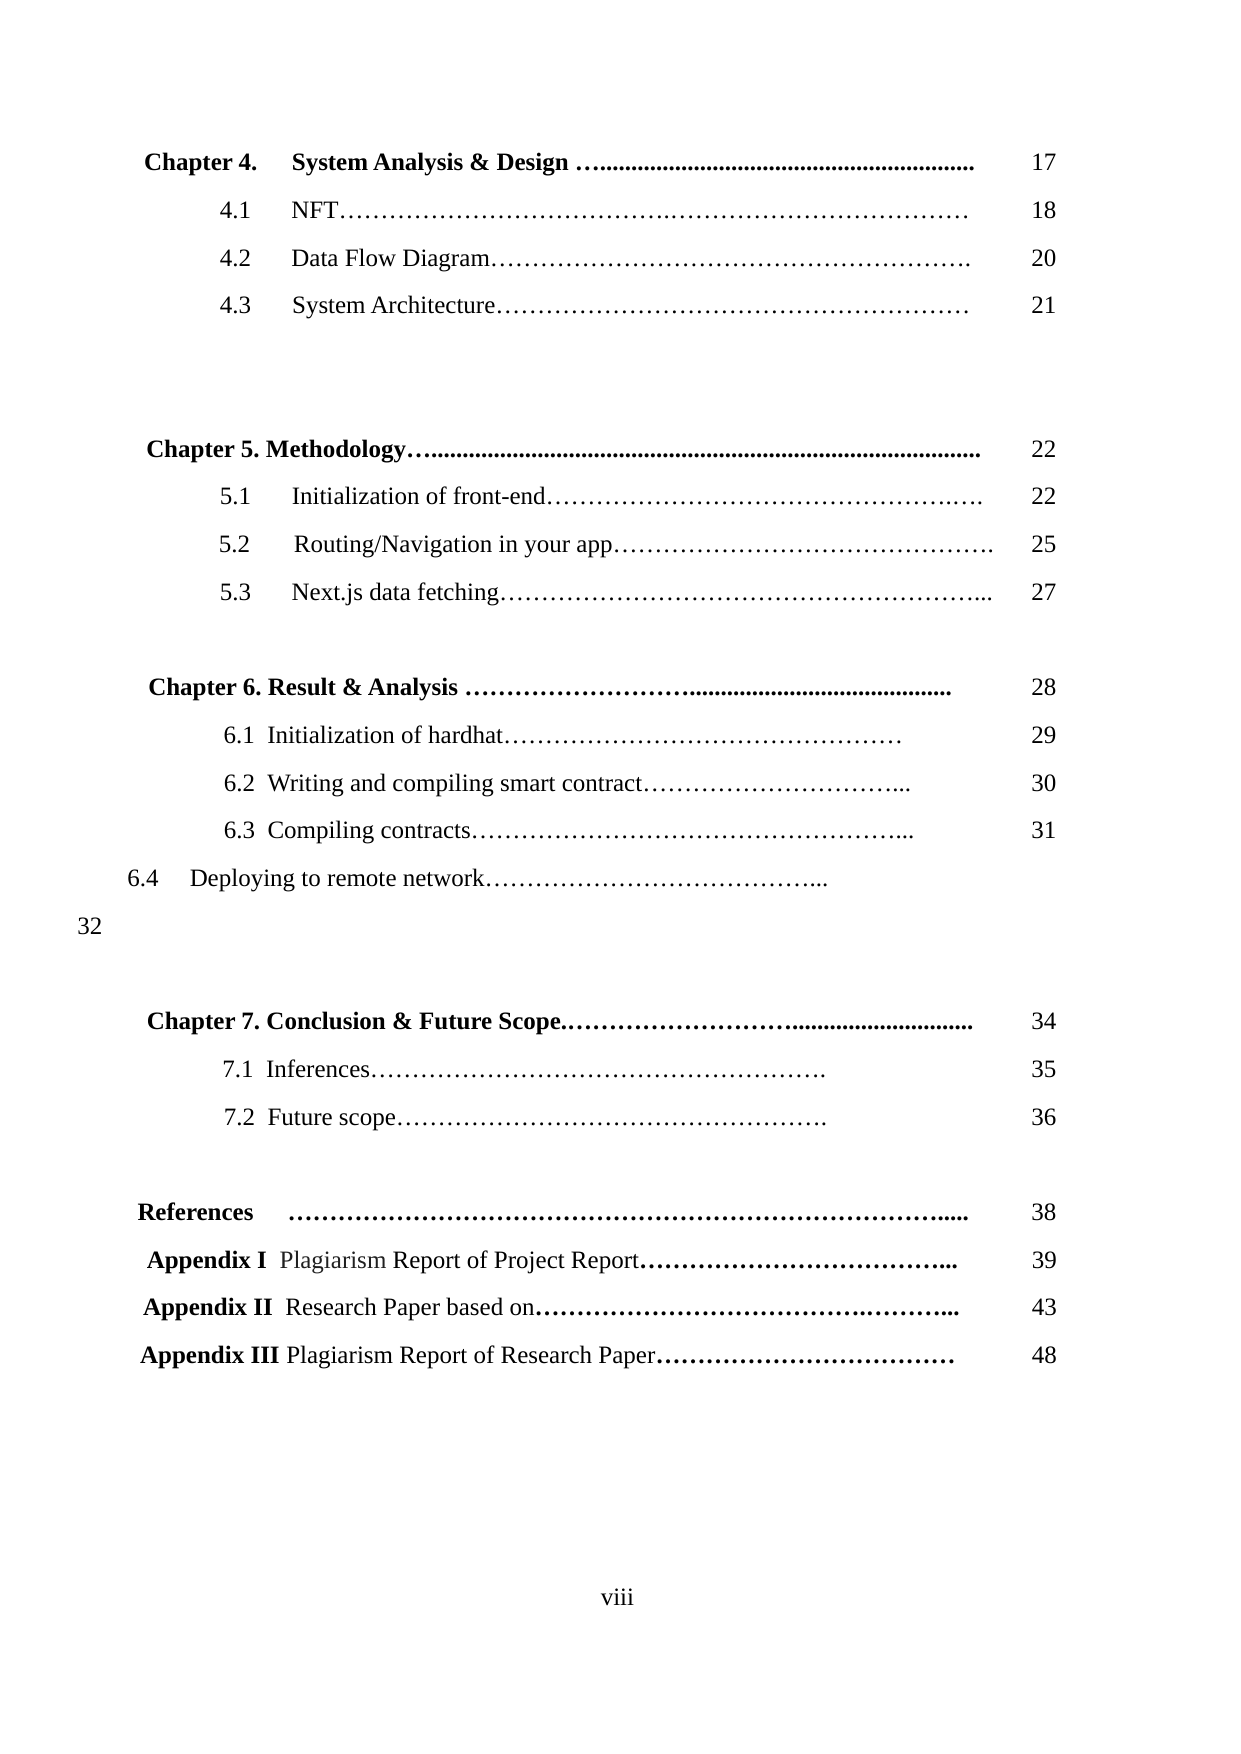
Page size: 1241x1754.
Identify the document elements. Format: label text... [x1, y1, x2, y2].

text Chapter 6. Result & Analysis ……………………….......................................... 28 [77, 672, 1099, 701]
text 7.1 Inferences………………………………………………. 35 [77, 1054, 1099, 1083]
text Appendix II Research Paper based on………………………………….………... 43 [77, 1292, 1099, 1321]
text Chapter 7. Conclusion & Future Scope.………………………............................. 34 [77, 1006, 1099, 1035]
text 6.3 Compiling contracts……………………………………………... 31 [77, 815, 1099, 844]
text 4.1 NFT………………………………….……………………………… 18 [77, 195, 1099, 224]
text 5.2 Routing/Navigation in your app………………………………………. 25 [77, 529, 1099, 558]
text 4.2 Data Flow Diagram…………………………………………………. 20 [77, 243, 1099, 272]
text 6.4 Deploying to remote network…………………………………... [77, 863, 1099, 892]
text 4.3 System Architecture………………………………………………… 21 [77, 291, 1099, 319]
text Chapter 4. System Analysis & Design …............................................................ 17 [77, 147, 1099, 176]
text References ……………………………………………………………………..... 38 [77, 1197, 1099, 1226]
text Chapter 5. Methodology…........................................................................................ 22 [77, 434, 1099, 462]
text 5.3 Next.js data fetching…………………………………………………... 27 [77, 577, 1099, 606]
text Appendix I Plagiarism Report of Project Report………………………………... 39 [77, 1245, 1099, 1273]
text 32 [77, 911, 1099, 939]
text 6.1 Initialization of hardhat………………………………………… 29 [77, 720, 1099, 749]
text 5.1 Initialization of front-end………………………………………….…. 22 [77, 481, 1099, 510]
text Appendix III Plagiarism Report of Research Paper……………………………… 48 [77, 1340, 1099, 1369]
text 7.2 Future scope……………………………………………. 36 [77, 1102, 1099, 1130]
text 6.2 Writing and compiling smart contract…………………………... 30 [77, 768, 1099, 796]
